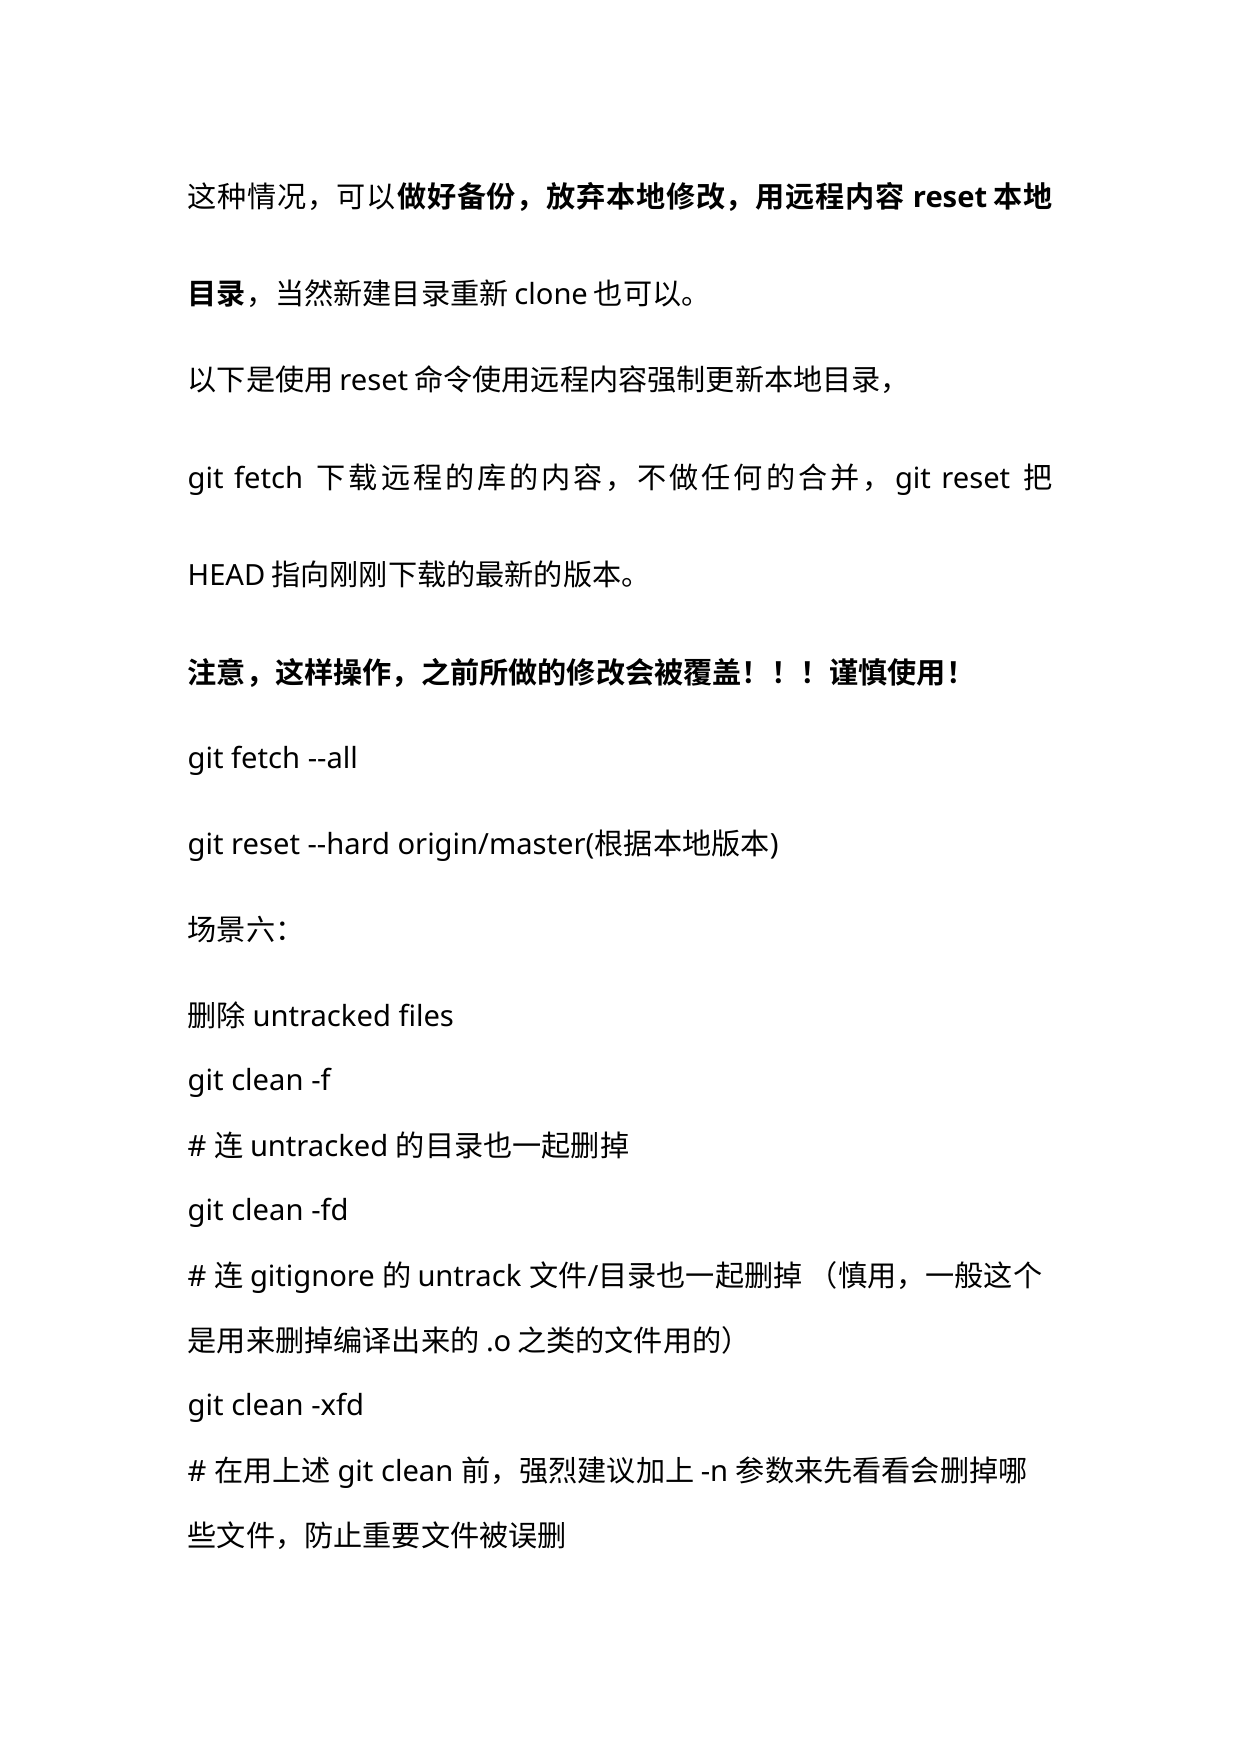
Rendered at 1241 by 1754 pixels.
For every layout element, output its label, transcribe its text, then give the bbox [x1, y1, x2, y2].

text 删除 untracked files [187, 981, 1053, 1046]
text 以下是使用reset命令使用远程内容强制更新本地目录， git fetch 下载远程的库的内容，不做任何的合并，git reset 把HEAD指向刚刚下载的最新的版本。 注意，这样操作，之前所做的修改会被覆盖！！！谨慎使用！ [187, 346, 1053, 703]
text 场景六： [187, 895, 1053, 960]
text git clean -xfd [187, 1371, 1053, 1436]
text git fetch --all [187, 724, 1053, 789]
text git clean -fd [187, 1176, 1053, 1241]
text git reset --hard origin/master(根据本地版本) [187, 809, 1053, 874]
text git clean -f [187, 1046, 1053, 1111]
text # 连 gitignore 的untrack 文件/目录也一起删掉 （慎用，一般这个是用来删掉编译出来的 .o之类的文件用的） [187, 1241, 1053, 1371]
text # 连 untracked 的目录也一起删掉 [187, 1111, 1053, 1176]
text # 在用上述 git clean 前，强烈建议加上 -n 参数来先看看会删掉哪些文件，防止重要文件被误删 [187, 1436, 1053, 1566]
text 这种情况，可以做好备份，放弃本地修改，用远程内容reset本地目录，当然新建目录重新clone也可以。 [187, 162, 1053, 324]
